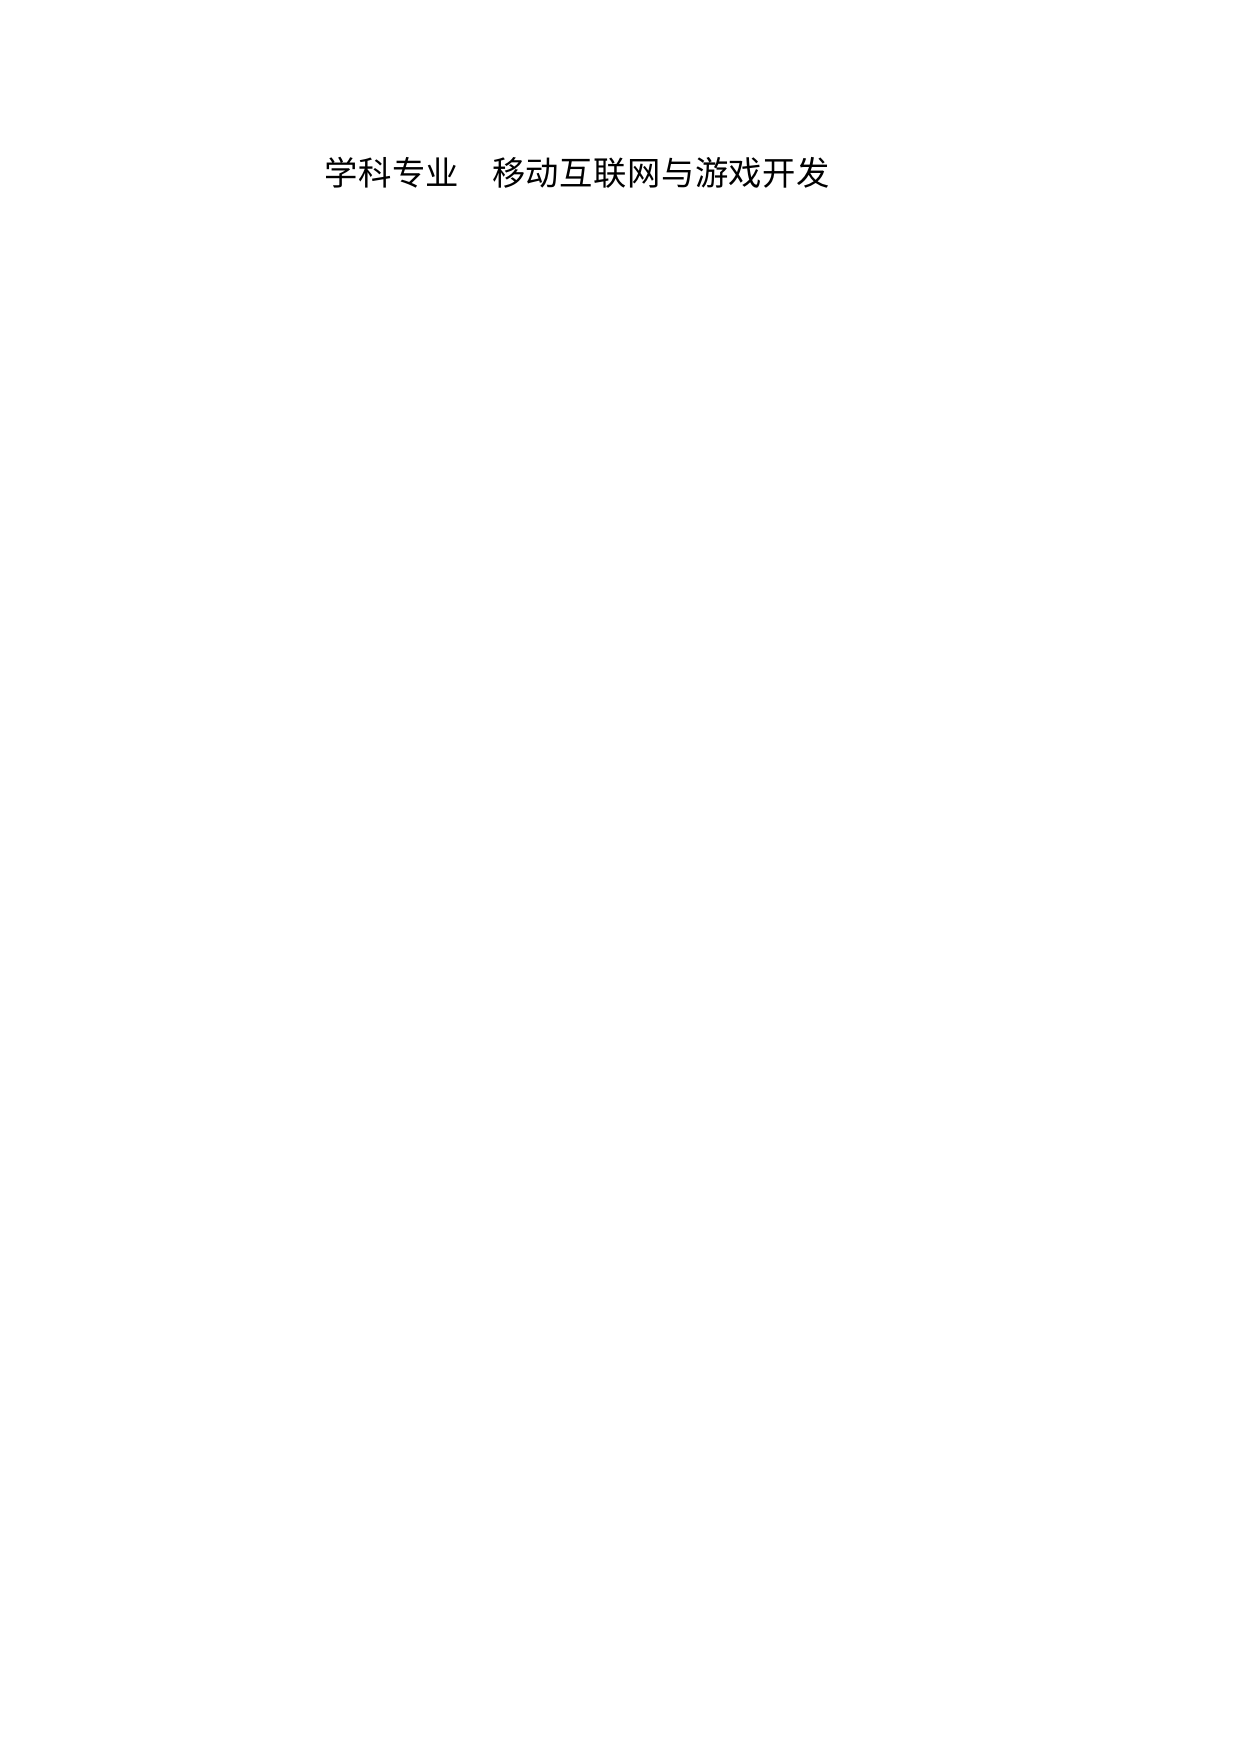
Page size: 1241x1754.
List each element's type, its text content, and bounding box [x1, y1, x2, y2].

text 学科专业 移动互联网与游戏开发 [118, 147, 1122, 195]
